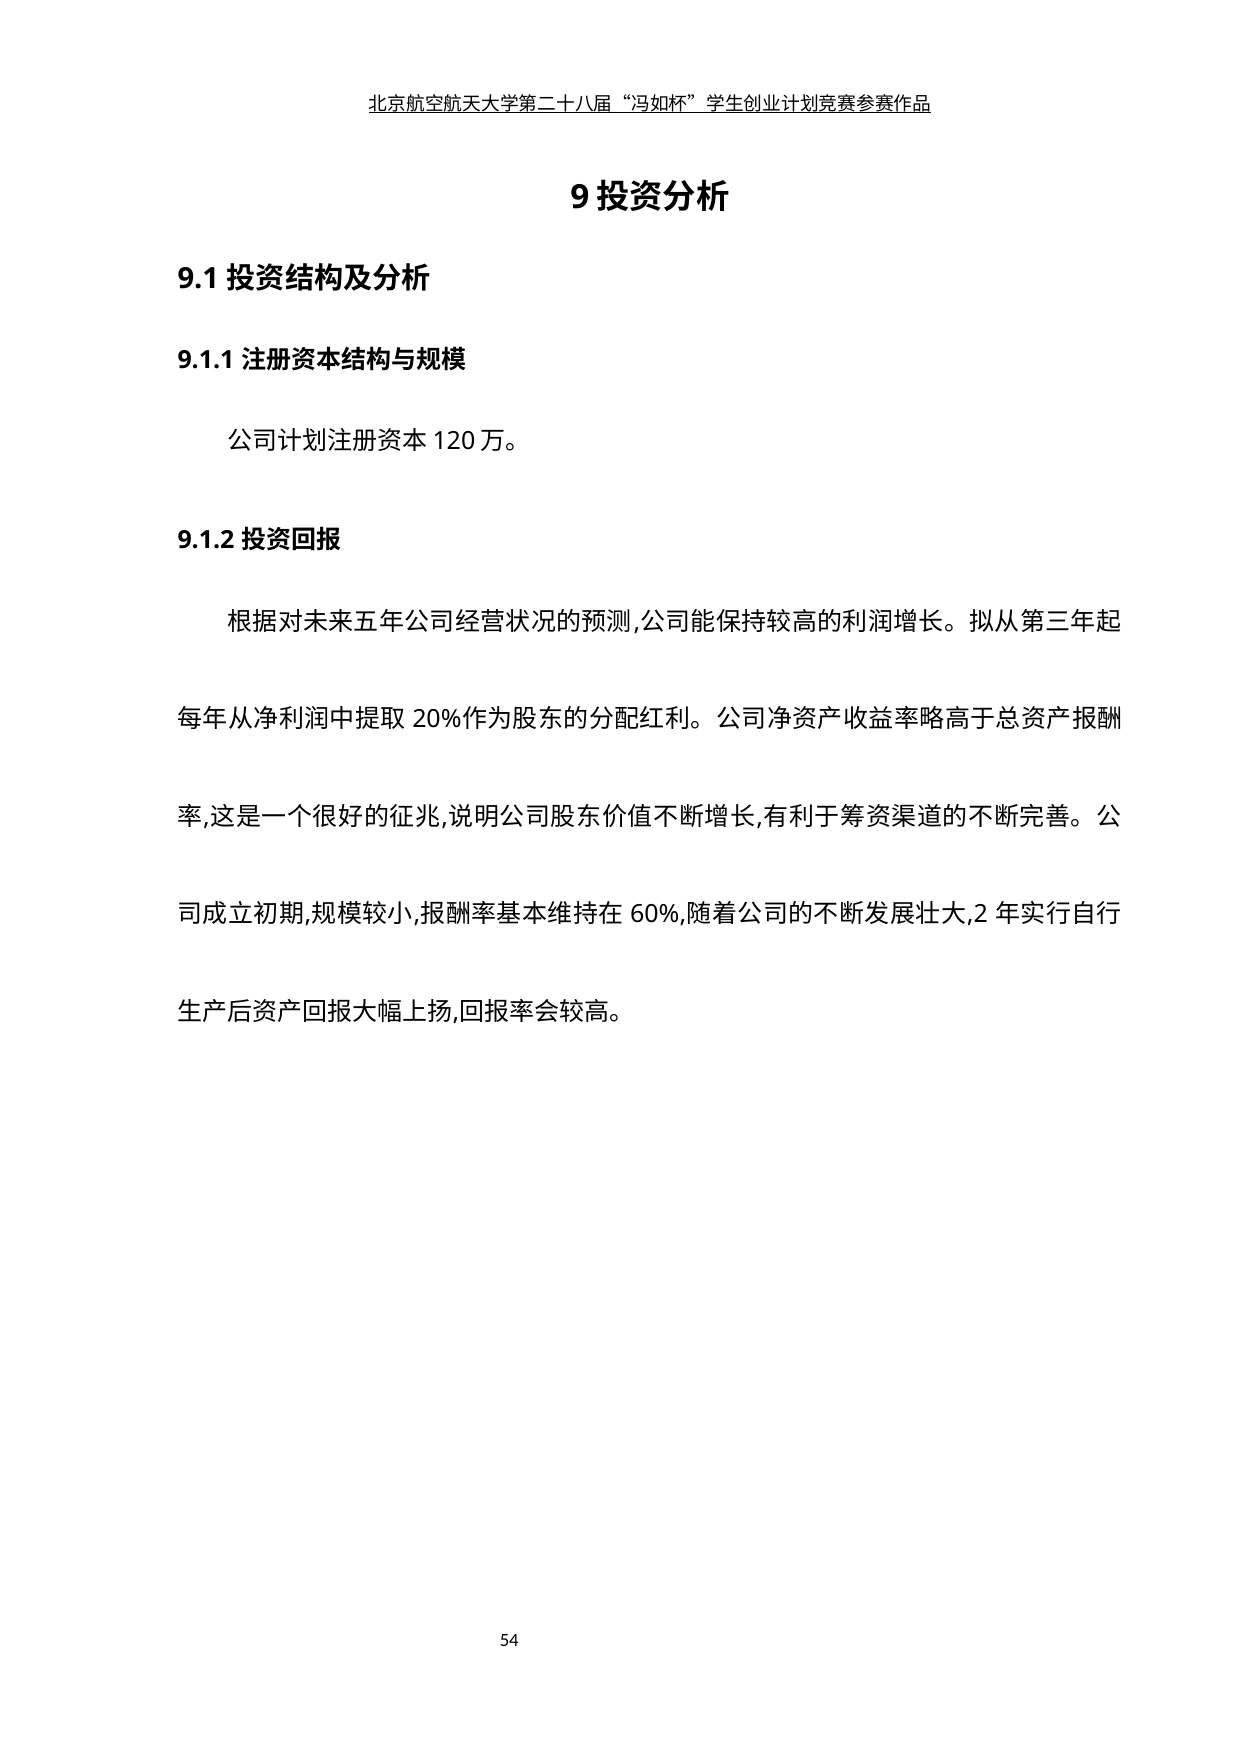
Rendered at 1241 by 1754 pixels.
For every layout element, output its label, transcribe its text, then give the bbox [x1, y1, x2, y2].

subtitle 9.1 投资结构及分析 [177, 243, 1122, 308]
text 根据对未来五年公司经营状况的预测,公司能保持较高的利润增长。拟从第三年起每年从净利润中提取 20%作为股东的分配红利。公司净资产收益率略高于总资产报酬率,这是一个很好的征兆,说明公司股东价值不断增长,有利于筹资渠道的不断完善。公司成立初期,规模较小,报酬率基本维持在 60%,随着公司的不断发展壮大,2 年实行自行生产后资产回报大幅上扬,回报率会较高。 [177, 587, 1122, 1042]
subtitle 9投资分析 [177, 162, 1122, 227]
subtitle 9.1.1 注册资本结构与规模 [177, 325, 1122, 390]
subtitle 9.1.2 投资回报 [177, 506, 1122, 571]
text 公司计划注册资本120万。 [177, 406, 1122, 471]
